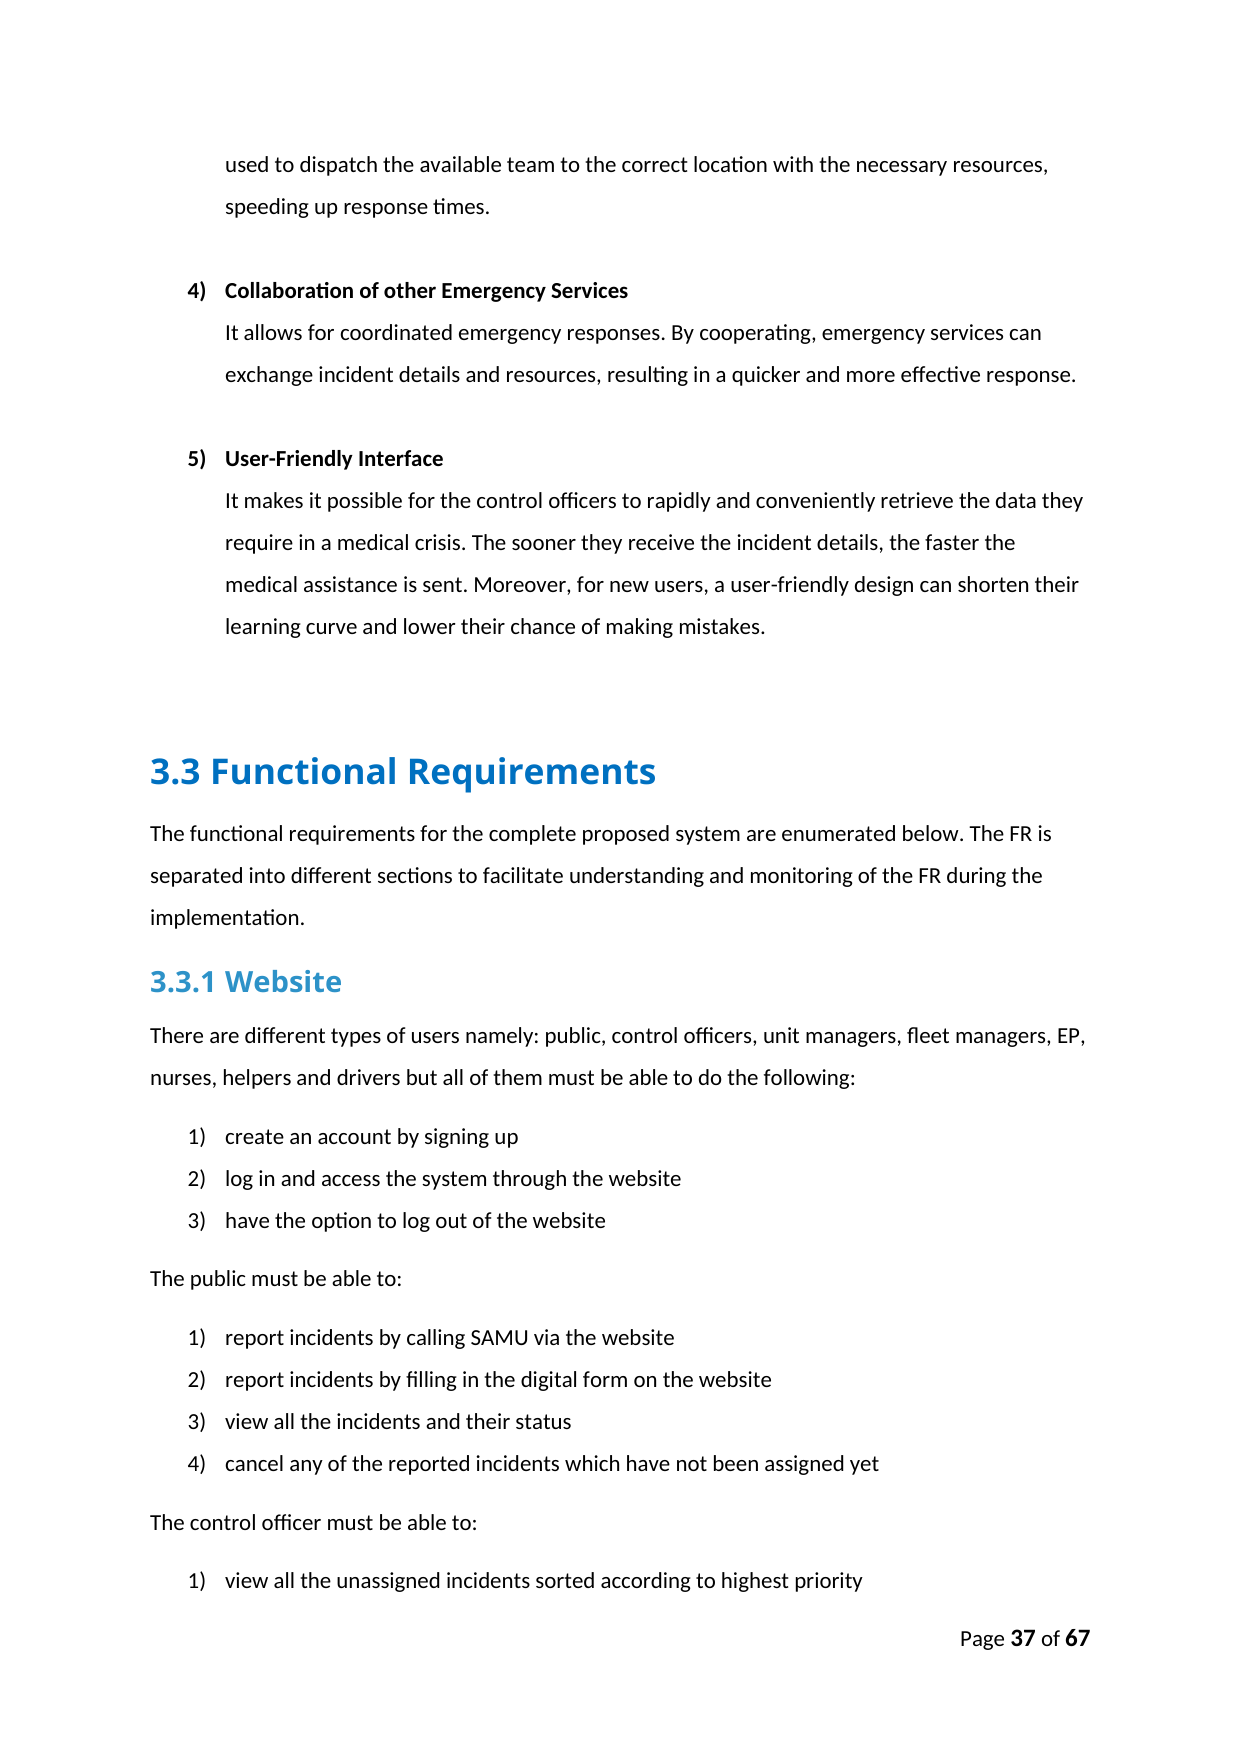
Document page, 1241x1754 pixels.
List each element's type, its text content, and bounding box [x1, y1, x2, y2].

list view all the unassigned incidents sorted according to highest priority [187, 1566, 1090, 1594]
list report incidents by calling SAMU via the website [187, 1323, 1090, 1351]
list view all the incidents and their status [187, 1407, 1090, 1435]
list have the option to log out of the website [187, 1206, 1090, 1234]
list It allows for coordinated emergency responses. By cooperating, emergency services can exchange incident details and resources, resulting in a quicker and more effective response. [225, 318, 1090, 388]
text The control officer must be able to: [150, 1508, 1090, 1536]
list report incidents by filling in the digital form on the website [187, 1365, 1090, 1393]
list cancel any of the reported incidents which have not been assigned yet [187, 1449, 1090, 1477]
subtitle Website [150, 962, 1090, 1001]
list It makes it possible for the control officers to rapidly and conveniently retrieve the data they require in a medical crisis. The sooner they receive the incident details, the faster the medical assistance is sent. Moreover, for new users, a user-friendly design can shorten their learning curve and lower their chance of making mistakes. [225, 486, 1090, 640]
list User-Friendly Interface [187, 444, 1090, 472]
list log in and access the system through the website [187, 1164, 1090, 1192]
text The functional requirements for the complete proposed system are enumerated below. The FR is separated into different sections to facilitate understanding and monitoring of the FR during the implementation. [150, 819, 1090, 931]
list Collaboration of other Emergency Services [187, 276, 1090, 304]
text There are different types of users namely: public, control officers, unit managers, fleet managers, EP, nurses, helpers and drivers but all of them must be able to do the following: [150, 1021, 1090, 1091]
list create an account by signing up [187, 1122, 1090, 1150]
text The public must be able to: [150, 1264, 1090, 1292]
subtitle Functional Requirements [150, 747, 1090, 795]
